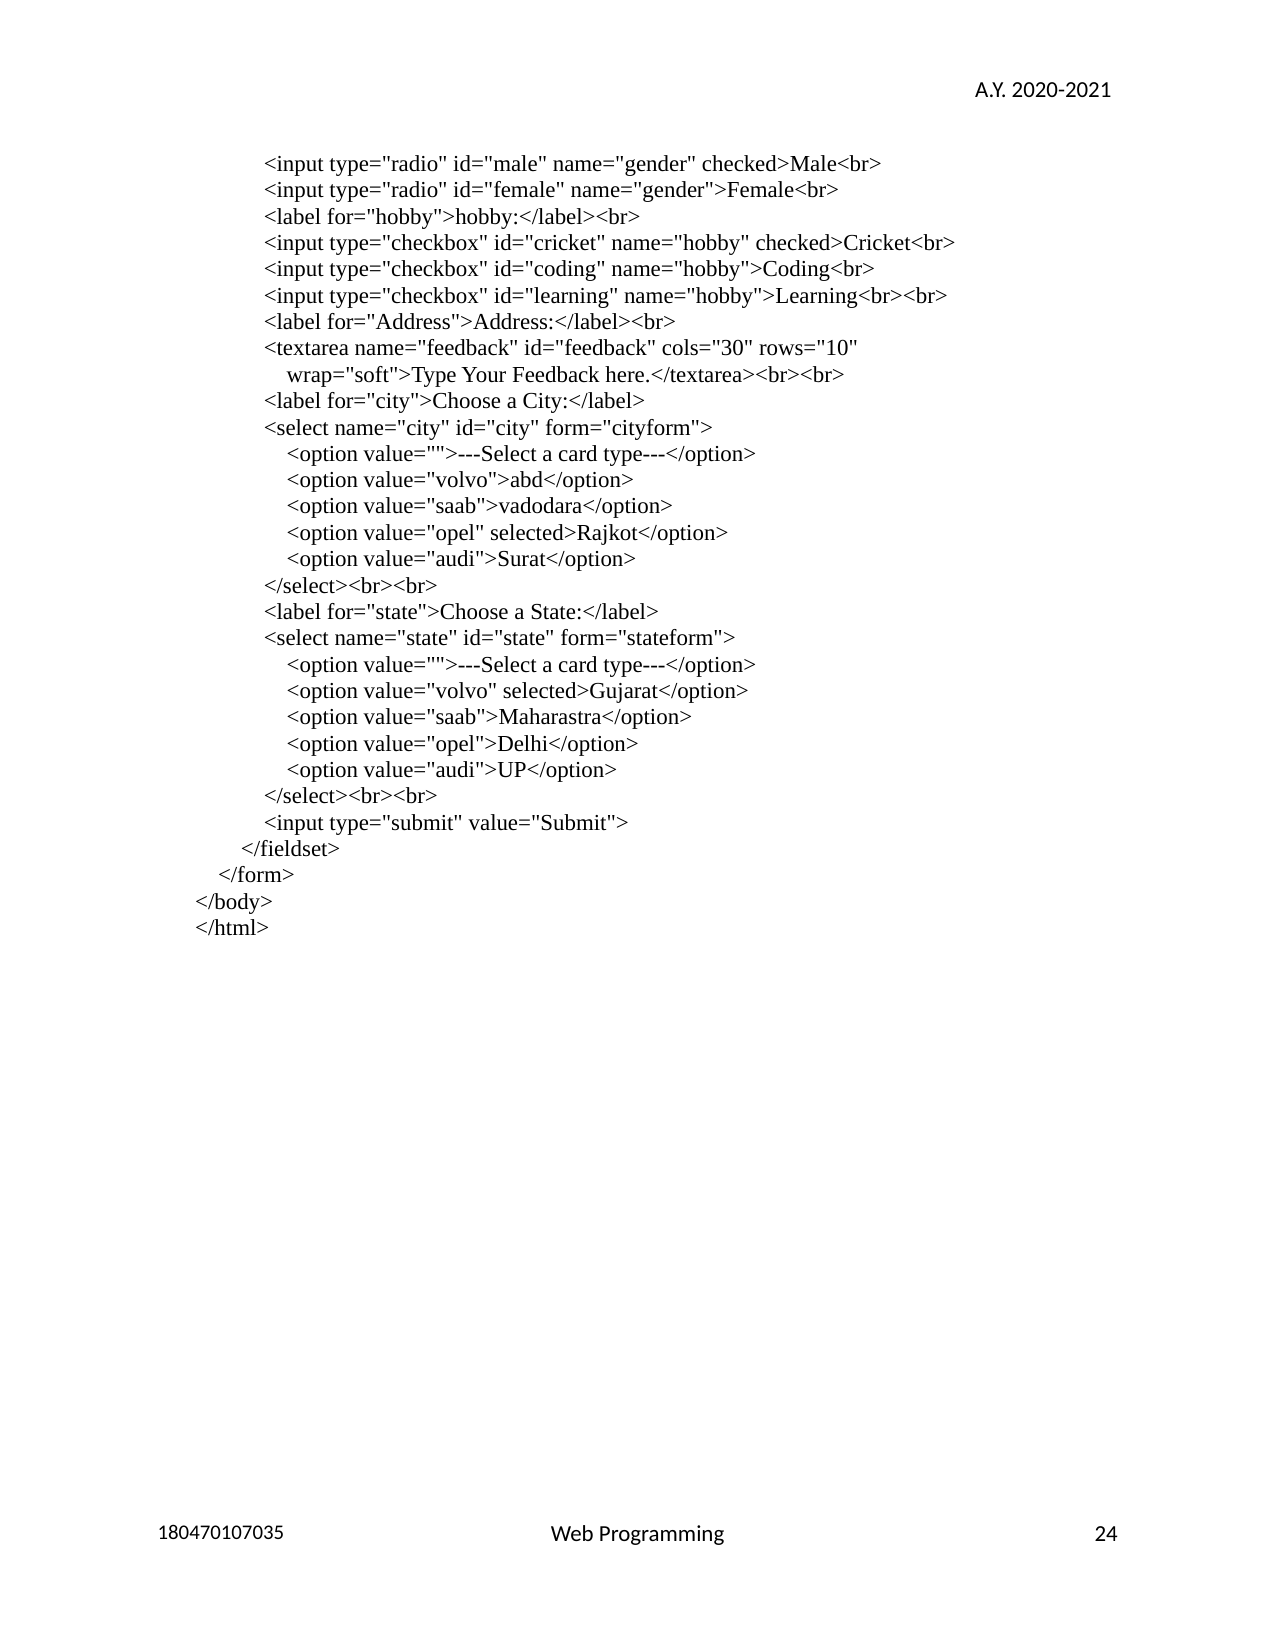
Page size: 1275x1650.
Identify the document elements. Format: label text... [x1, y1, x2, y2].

list <option value="opel" selected>Rajkot</option> [195, 519, 1117, 545]
list <select name="city" id="city" form="cityform"> [195, 413, 1117, 440]
list <input type="checkbox" id="coding" name="hobby">Coding<br> [195, 255, 1117, 282]
list </select><br><br> [195, 782, 1117, 809]
list </form> [195, 862, 1117, 888]
list </fieldset> [195, 835, 1117, 862]
list <textarea name="feedback" id="feedback" cols="30" rows="10" [195, 334, 1117, 361]
list <option value="volvo">abd</option> [195, 466, 1117, 493]
list <input type="checkbox" id="cricket" name="hobby" checked>Cricket<br> [195, 229, 1117, 255]
list </html> [195, 914, 1117, 941]
list <option value="audi">UP</option> [195, 756, 1117, 782]
list <label for="state">Choose a State:</label> [195, 598, 1117, 624]
list <option value="saab">Maharastra</option> [195, 703, 1117, 730]
list <option value="saab">vadodara</option> [195, 493, 1117, 519]
list <input type="radio" id="male" name="gender" checked>Male<br> [195, 150, 1117, 176]
list <label for="hobby">hobby:</label><br> [195, 203, 1117, 229]
list <option value="">---Select a card type---</option> [195, 651, 1117, 677]
list <input type="radio" id="female" name="gender">Female<br> [195, 176, 1117, 203]
list <select name="state" id="state" form="stateform"> [195, 624, 1117, 651]
list <option value="volvo" selected>Gujarat</option> [195, 677, 1117, 703]
list <option value="audi">Surat</option> [195, 545, 1117, 572]
list wrap="soft">Type Your Feedback here.</textarea><br><br> [195, 361, 1117, 387]
list <input type="submit" value="Submit"> [195, 809, 1117, 835]
list <option value="opel">Delhi</option> [195, 730, 1117, 756]
list <input type="checkbox" id="learning" name="hobby">Learning<br><br> [195, 282, 1117, 308]
list <option value="">---Select a card type---</option> [195, 440, 1117, 466]
list </body> [195, 888, 1117, 914]
list <label for="Address">Address:</label><br> [195, 308, 1117, 334]
list </select><br><br> [195, 572, 1117, 598]
list <label for="city">Choose a City:</label> [195, 387, 1117, 413]
